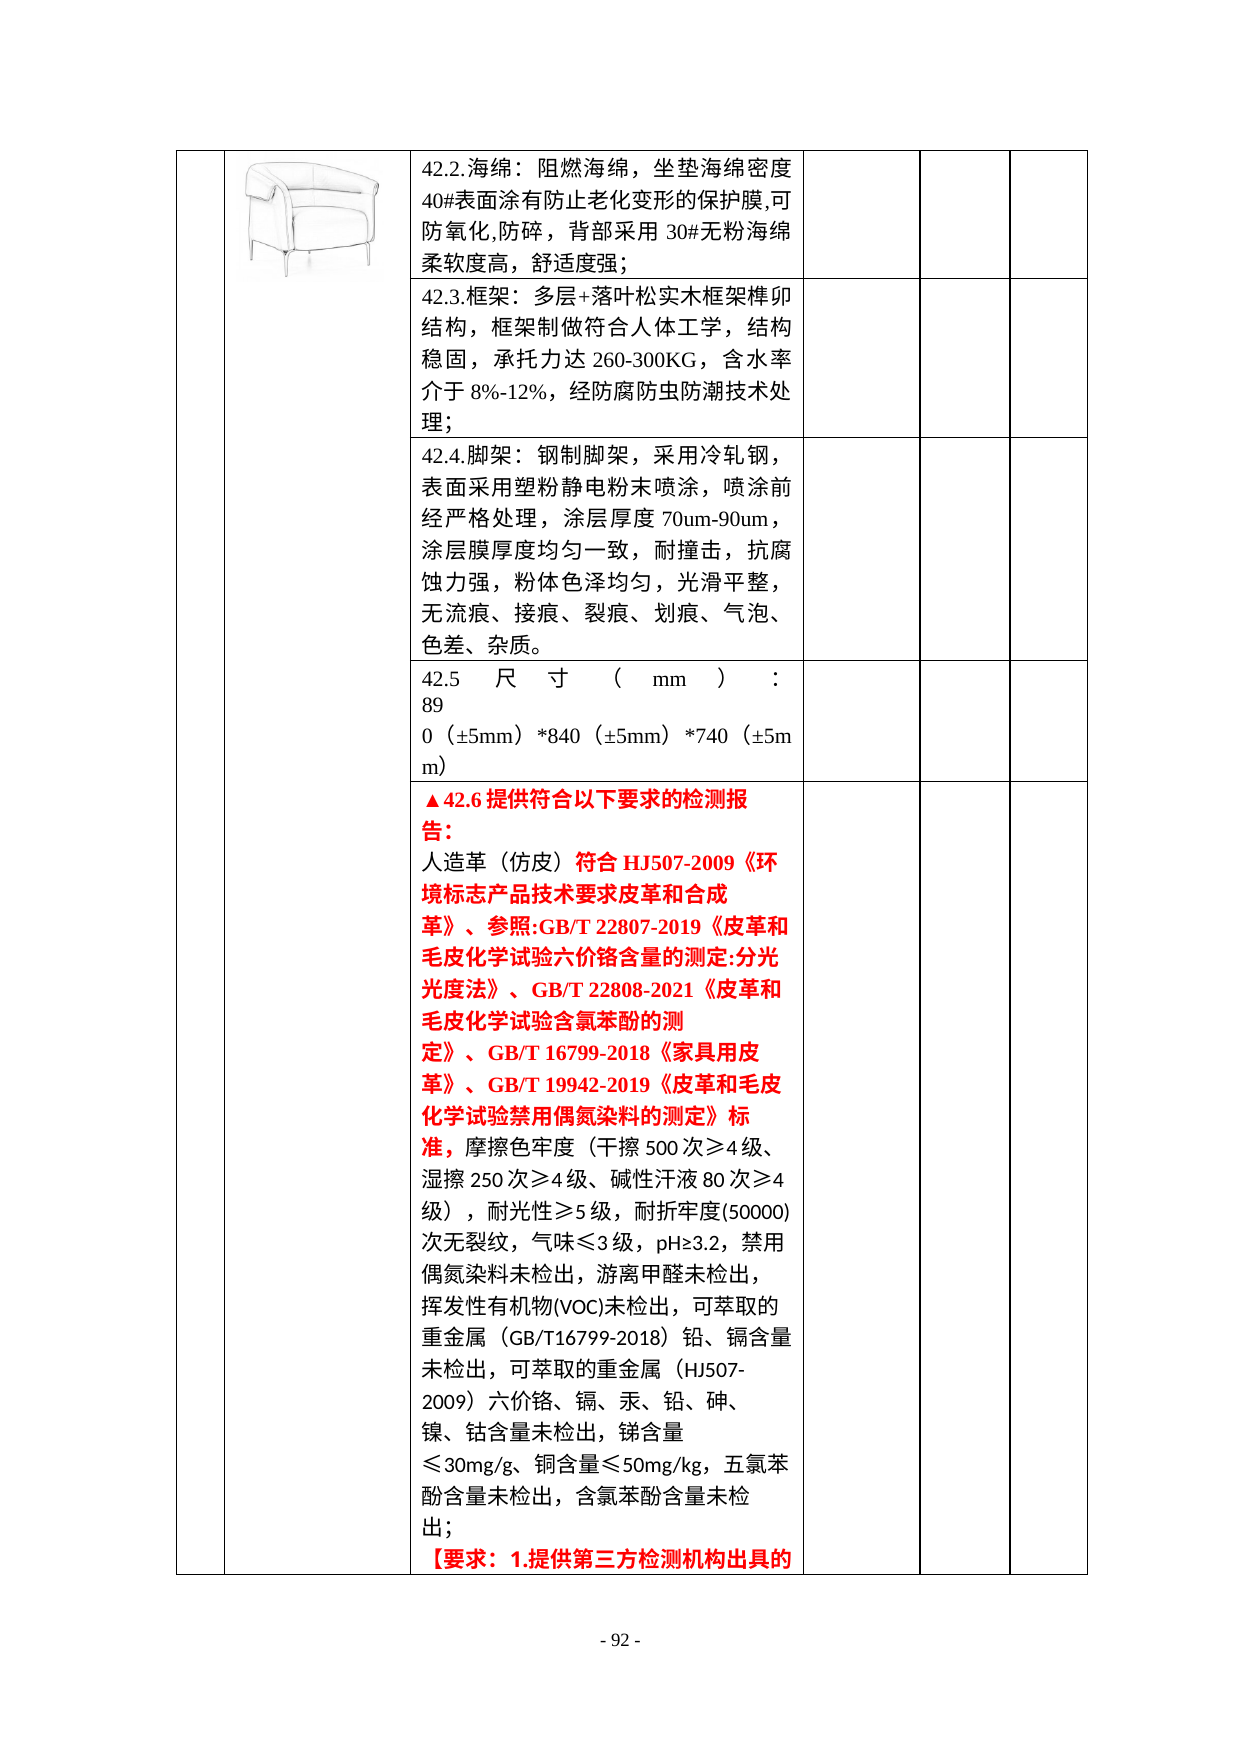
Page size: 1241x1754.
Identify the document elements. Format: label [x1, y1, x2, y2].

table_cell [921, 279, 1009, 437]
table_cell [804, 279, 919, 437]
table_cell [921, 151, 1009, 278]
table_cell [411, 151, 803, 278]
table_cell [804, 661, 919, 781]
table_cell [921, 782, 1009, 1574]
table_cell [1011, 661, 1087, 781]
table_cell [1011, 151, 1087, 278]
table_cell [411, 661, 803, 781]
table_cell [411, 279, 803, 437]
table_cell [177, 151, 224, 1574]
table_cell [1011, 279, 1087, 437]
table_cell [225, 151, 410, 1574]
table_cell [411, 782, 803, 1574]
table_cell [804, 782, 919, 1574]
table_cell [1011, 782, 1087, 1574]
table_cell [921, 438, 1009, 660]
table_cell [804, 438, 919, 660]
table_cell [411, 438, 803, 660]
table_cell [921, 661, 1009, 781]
picture [236, 151, 384, 282]
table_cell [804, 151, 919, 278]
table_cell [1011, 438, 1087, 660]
